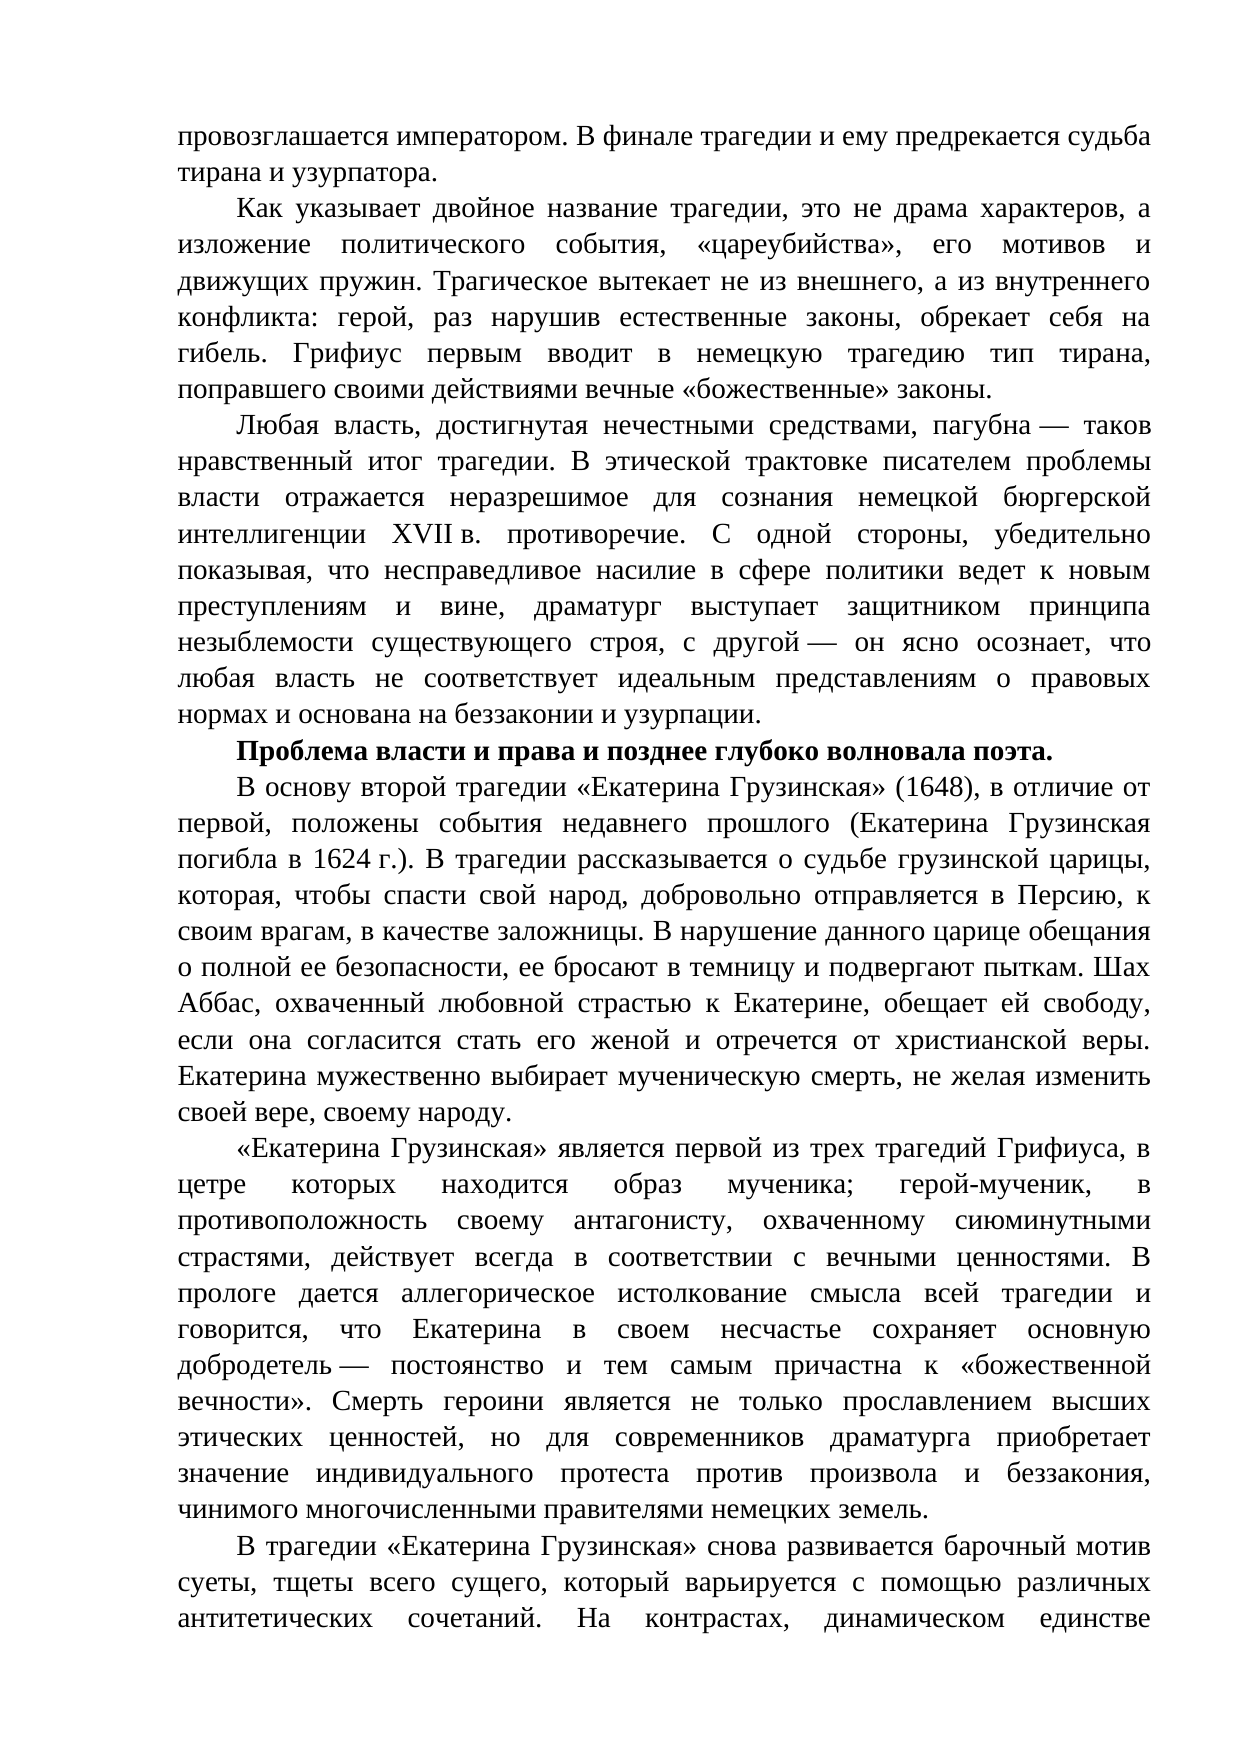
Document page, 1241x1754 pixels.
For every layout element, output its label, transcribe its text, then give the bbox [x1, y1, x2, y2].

text В основу второй трагедии «Екатерина Грузинская» (1648), в отличие от первой, положены события недавнего прошлого (Екатерина Грузинская погибла в 1624 г.). В трагедии рассказывается о судьбе грузинской царицы, которая, чтобы спасти свой народ, добровольно отправляется в Персию, к своим врагам, в качестве заложницы. В нарушение данного царице обещания о полной ее безопасности, ее бросают в темницу и подвергают пыткам. Шах Аббас, охваченный любовной страстью к Екатерине, обещает ей свободу, если она согласится стать его женой и отречется от христианской веры. Екатерина мужественно выбирает мученическую смерть, не желая изменить своей вере, своему народу. [177, 769, 1152, 1128]
text Любая власть, достигнутая нечестными средствами, пагубна — таков нравственный итог трагедии. В этической трактовке писателем проблемы власти отражается неразрешимое для сознания немецкой бюргерской интеллигенции XVII в. противоречие. С одной стороны, убедительно показывая, что несправедливое насилие в сфере политики ведет к новым преступлениям и вине, драматург выступает защитником принципа незыблемости существующего строя, с другой — он ясно осознает, что любая власть не соответствует идеальным представлениям о правовых нормах и основана на беззаконии и узурпации. [177, 407, 1152, 730]
text «Екатерина Грузинская» является первой из трех трагедий Грифиуса, в цетре которых находится образ мученика; герой-мученик, в противоположность своему антагонисту, охваченному сиюминутными страстями, действует всегда в соответствии с вечными ценностями. В прологе дается аллегорическое истолкование смысла всей трагедии и говорится, что Екатерина в своем несчастье сохраняет основную добродетель — постоянство и тем самым причастна к «божественной вечности». Смерть героини является не только прославлением высших этических ценностей, но для современников драматурга приобретает значение индивидуального протеста против произвола и беззакония, чинимого многочисленными правителями немецких земель. [177, 1130, 1152, 1525]
text Проблема власти и права и позднее глубоко волновала поэта. [177, 733, 1152, 766]
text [177, 118, 1152, 188]
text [177, 1528, 1152, 1634]
text Как указывает двойное название трагедии, это не драма характеров, а изложение политического события, «цареубийства», его мотивов и движущих пружин. Трагическое вытекает не из внешнего, а из внутреннего конфликта: герой, раз нарушив естественные законы, обрекает себя на гибель. Грифиус первым вводит в немецкую трагедию тип тирана, поправшего своими действиями вечные «божественные» законы. [177, 190, 1152, 405]
